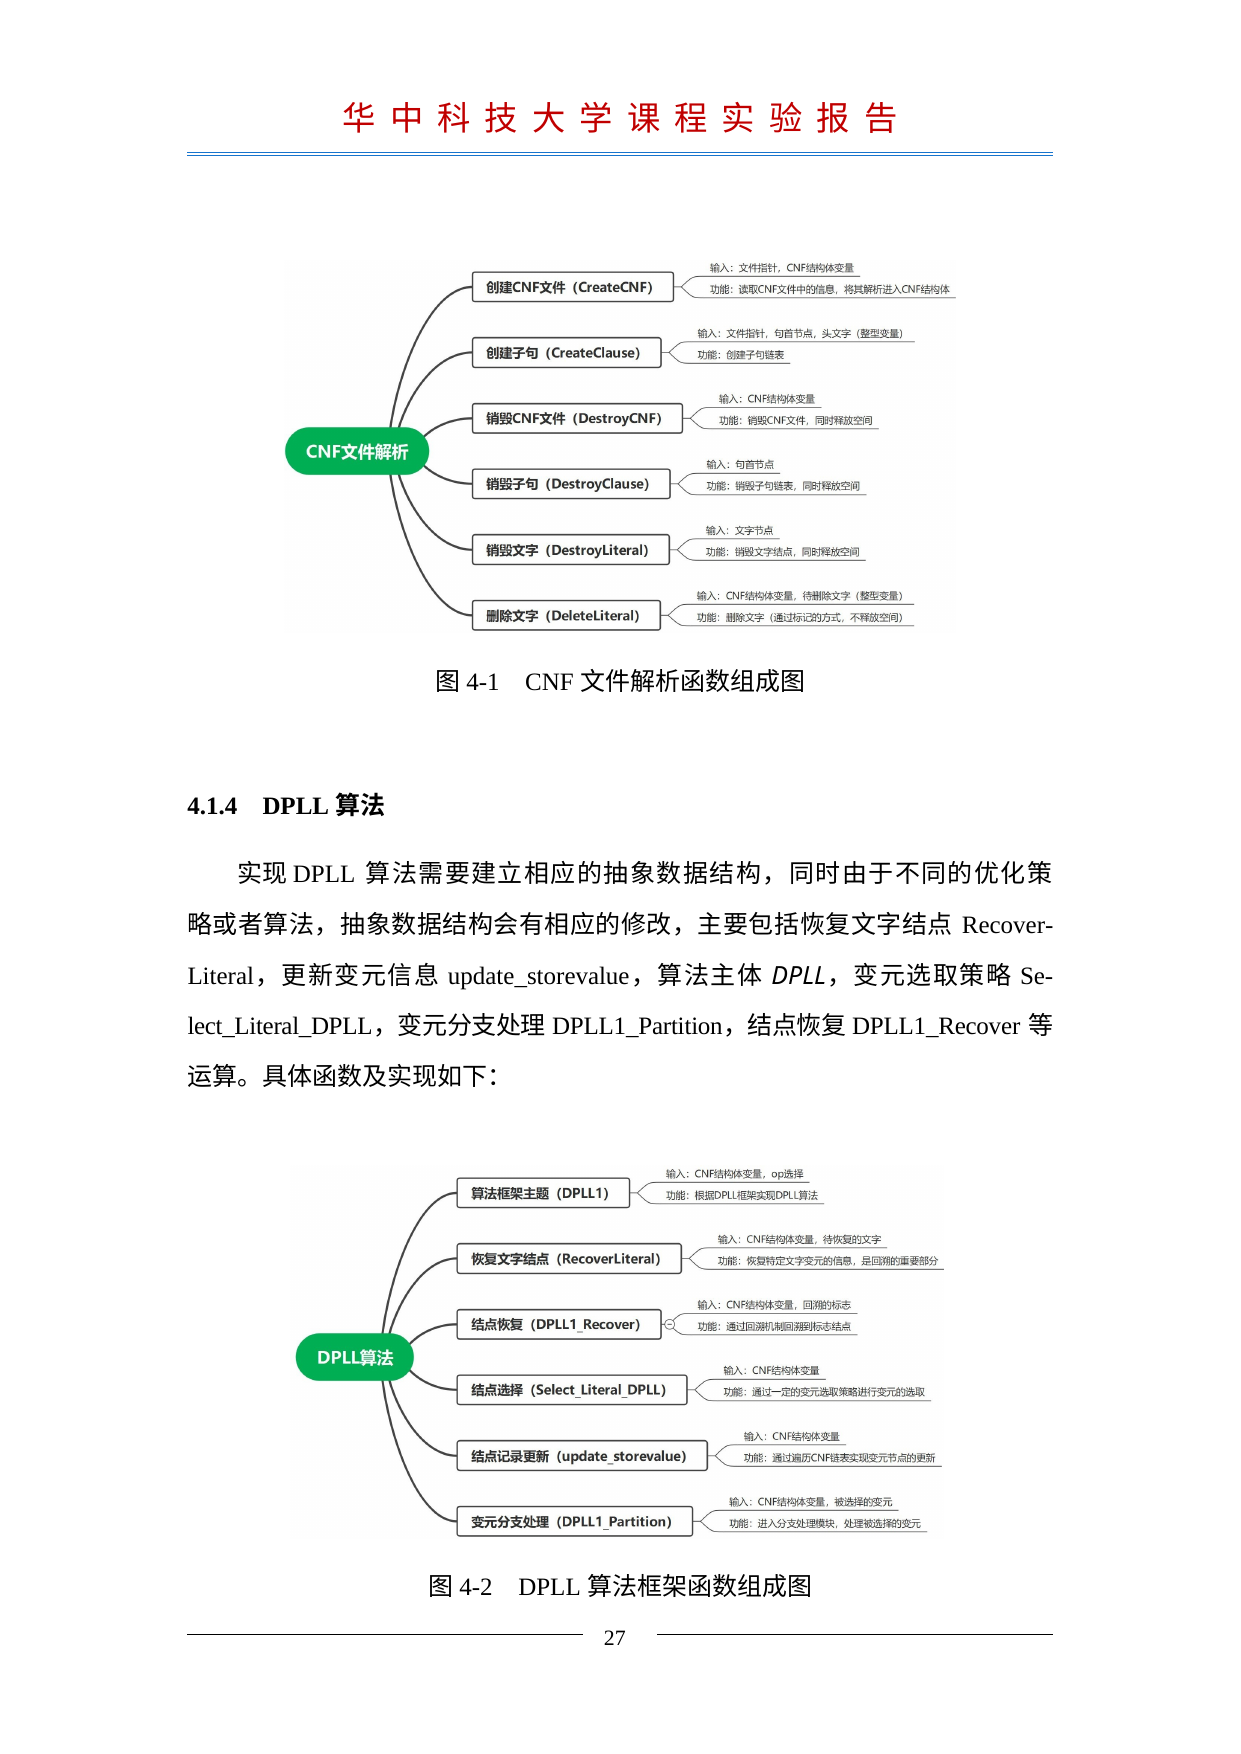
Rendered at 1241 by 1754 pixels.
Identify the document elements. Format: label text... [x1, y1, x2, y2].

text 实现 DPLL 算法需要建立相应的抽象数据结构，同时由于不同的优化策略或者算法，抽象数据结构会有相应的修改，主要包括恢复文字结点 Recover- Literal，更新变元信息 update_storevalue，算法主体 DPLL，变元选取策略 Se- lect_Literal_DPLL，变元分支处理 DPLL1_Partition，结点恢复 DPLL1_Recover 等运算。具体函数及实现如下： [187, 854, 1053, 1093]
picture [284, 260, 957, 633]
subtitle 华 中 科 技 大 学 课 程 实 验 报 告 [142, 92, 1098, 140]
text 图 4-1 CNF 文件解析函数组成图 [142, 661, 1098, 697]
text 图 4-2 DPLL 算法框架函数组成图 [142, 1567, 1098, 1603]
picture [290, 1165, 944, 1539]
subtitle DPLL 算法 [187, 786, 1098, 822]
